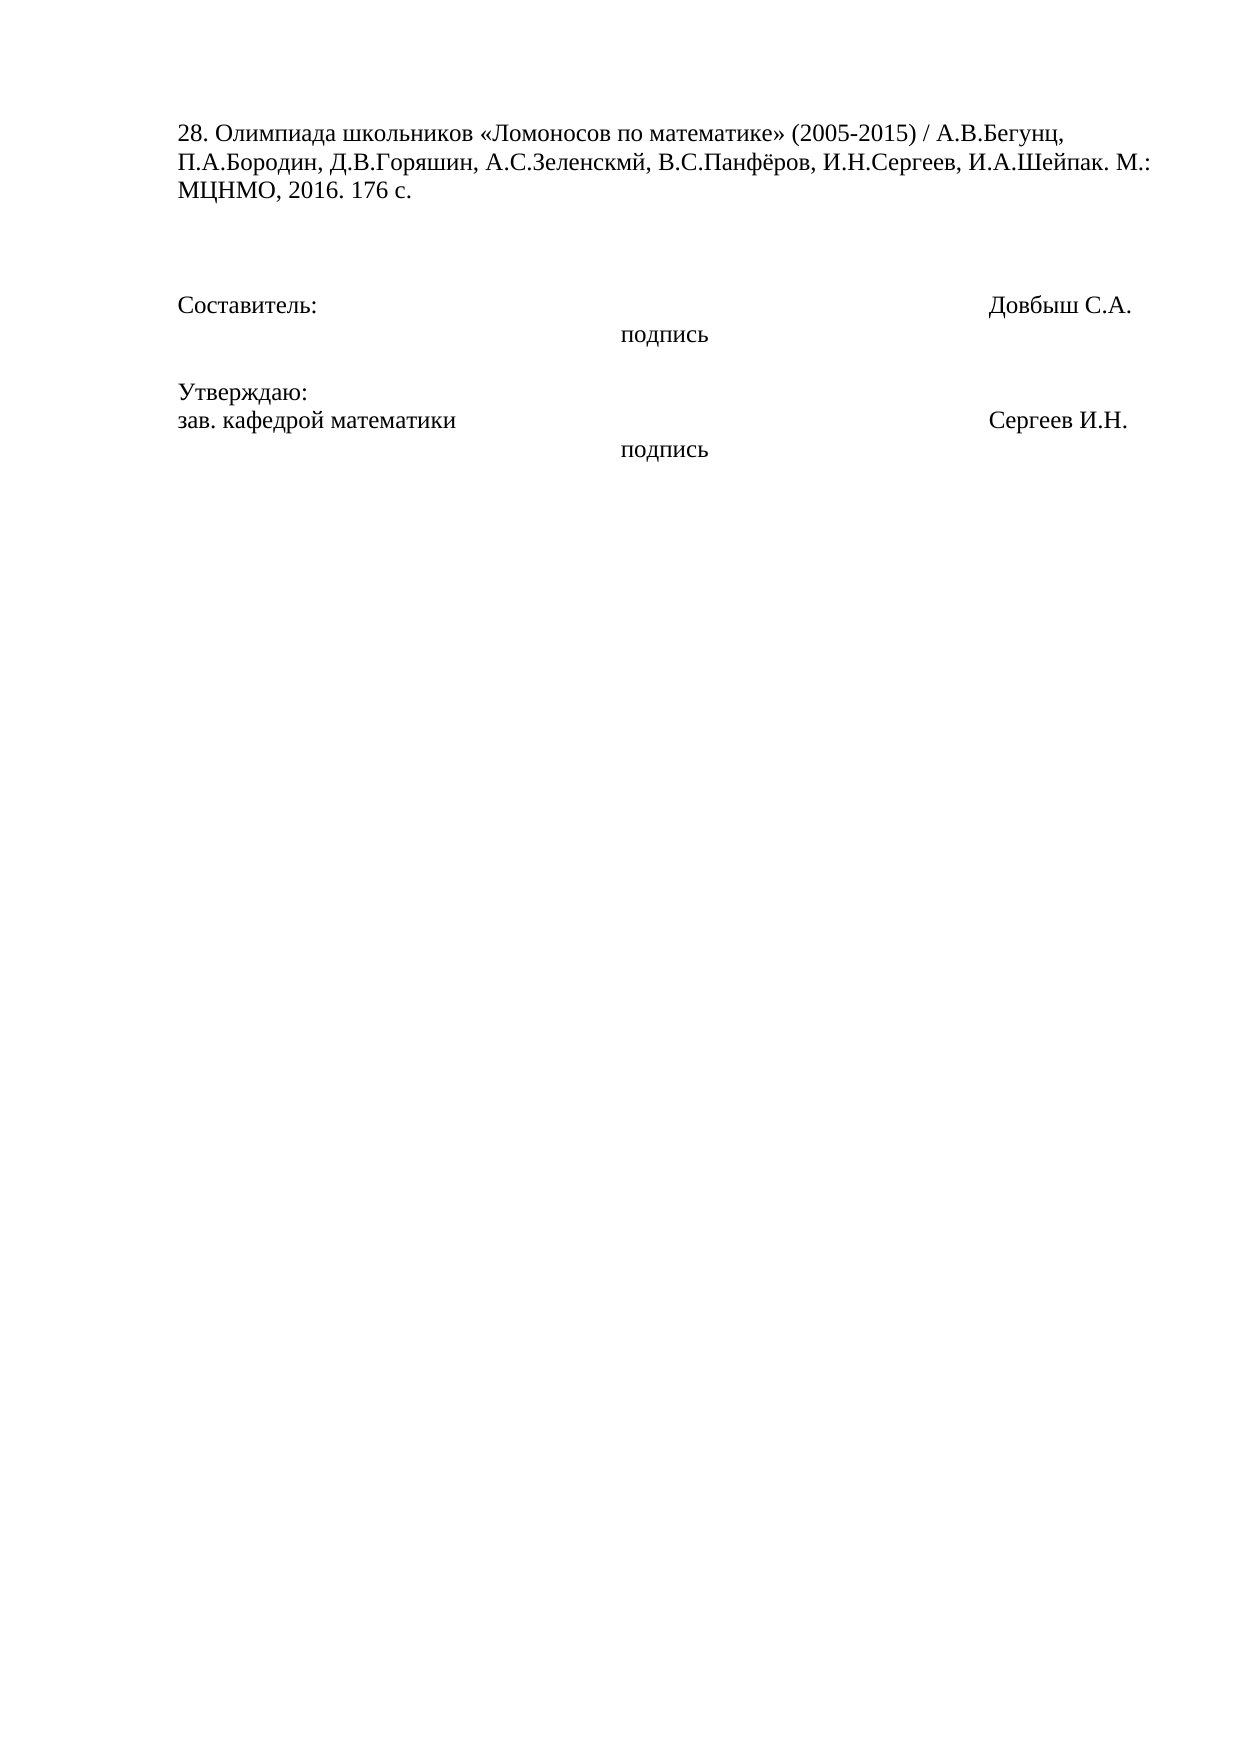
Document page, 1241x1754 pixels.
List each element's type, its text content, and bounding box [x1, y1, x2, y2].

text Утверждаю: [177, 377, 1152, 406]
text подпись [177, 434, 1152, 463]
text зав. кафедрой математики Сергеев И.Н. [177, 406, 1152, 434]
text Составитель: Довбыш С.А. [177, 291, 1152, 319]
text 28. Олимпиада школьников «Ломоносов по математике» (2005-2015) / А.В.Бегунц, П.А.Бородин, Д.В.Горяшин, А.С.Зеленскмй, В.С.Панфёров, И.Н.Сергеев, И.А.Шейпак. М.: МЦНМО, 2016. 176 с. [177, 118, 1152, 204]
text подпись [177, 319, 1152, 348]
